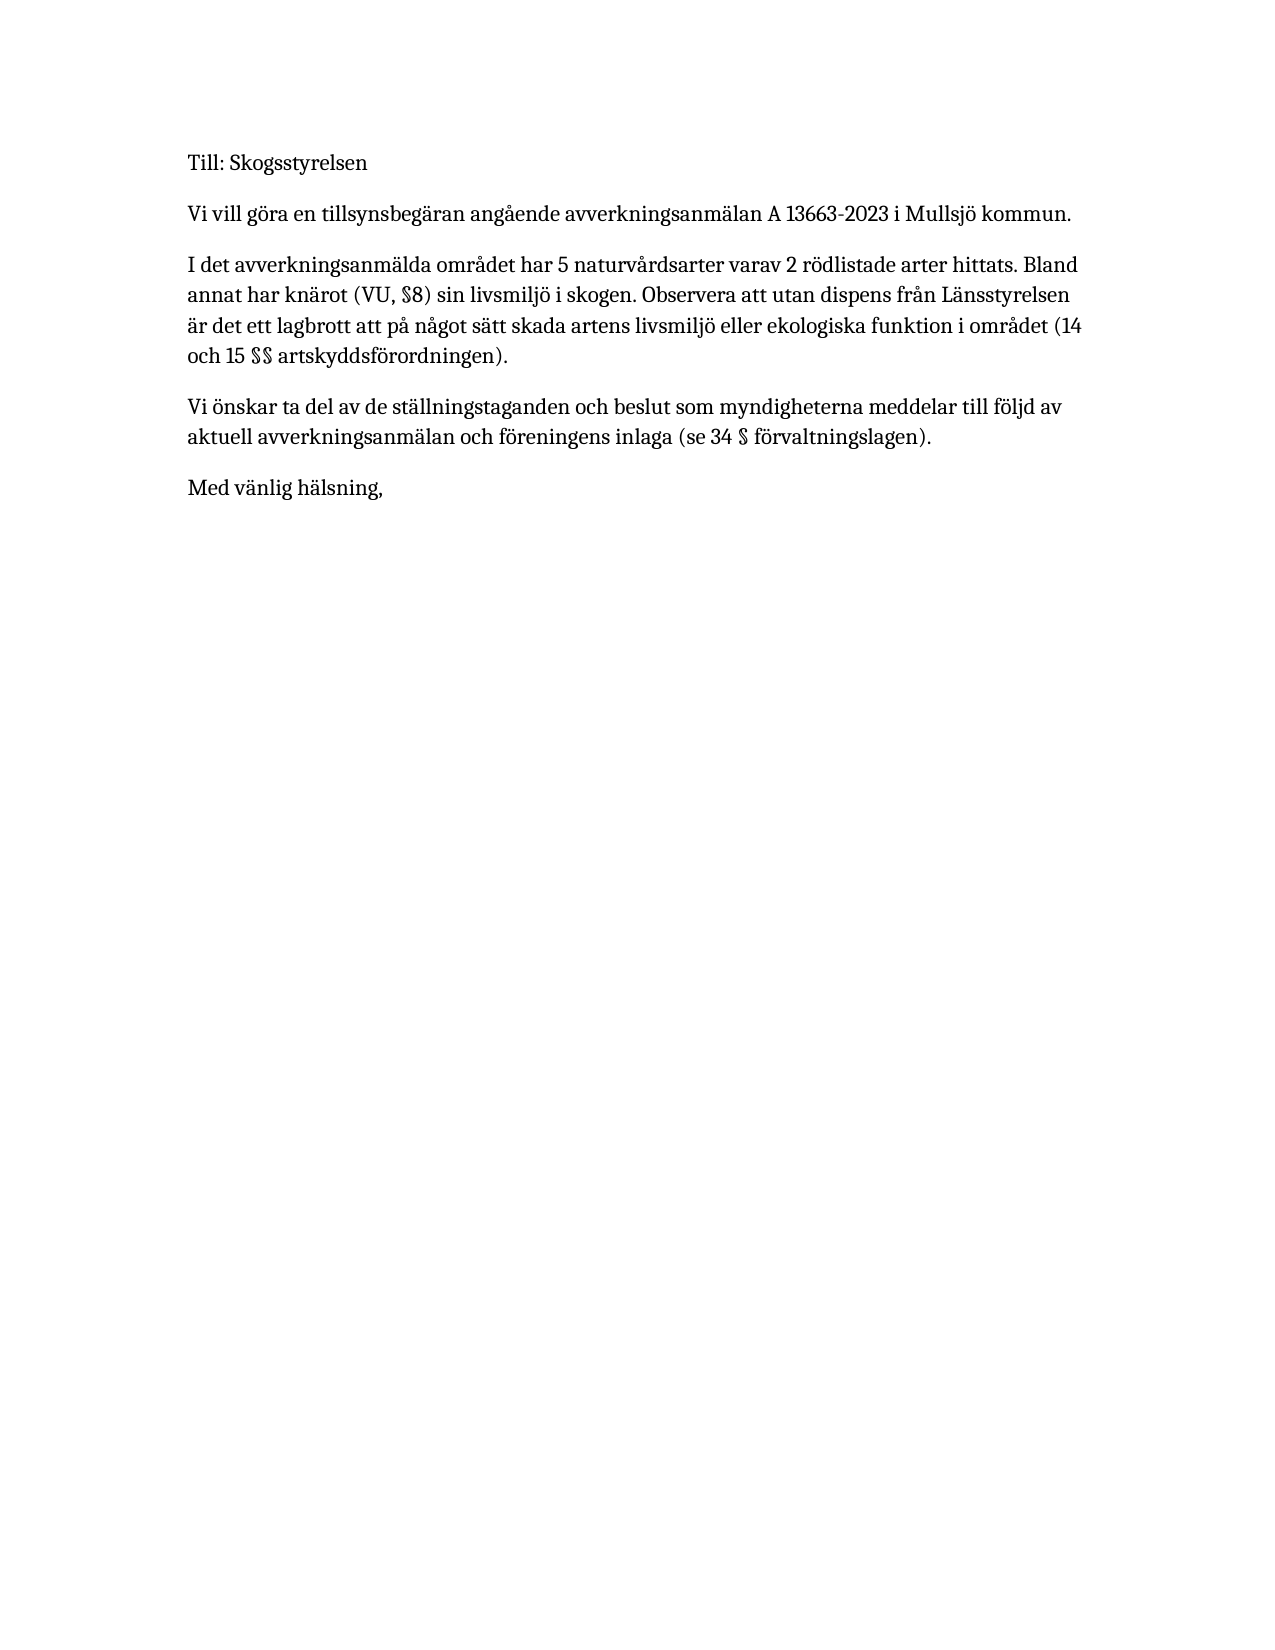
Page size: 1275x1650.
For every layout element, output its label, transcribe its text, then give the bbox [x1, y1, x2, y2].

text Till: Skogsstyrelsen [187, 150, 1087, 176]
text Vi önskar ta del av de ställningstaganden och beslut som myndigheterna meddelar till följd av aktuell avverkningsanmälan och föreningens inlaga (se 34 § förvaltningslagen). [187, 394, 1087, 450]
text Med vänlig hälsning, [187, 475, 1087, 532]
text Vi vill göra en tillsynsbegäran angående avverkningsanmälan A 13663-2023 i Mullsjö kommun. [187, 201, 1087, 227]
text I det avverkningsanmälda området har 5 naturvårdsarter varav 2 rödlistade arter hittats. Bland annat har knärot (VU, §8) sin livsmiljö i skogen. Observera att utan dispens från Länsstyrelsen är det ett lagbrott att på något sätt skada artens livsmiljö eller ekologiska funktion i området (14 och 15 §§ artskyddsförordningen). [187, 252, 1087, 369]
